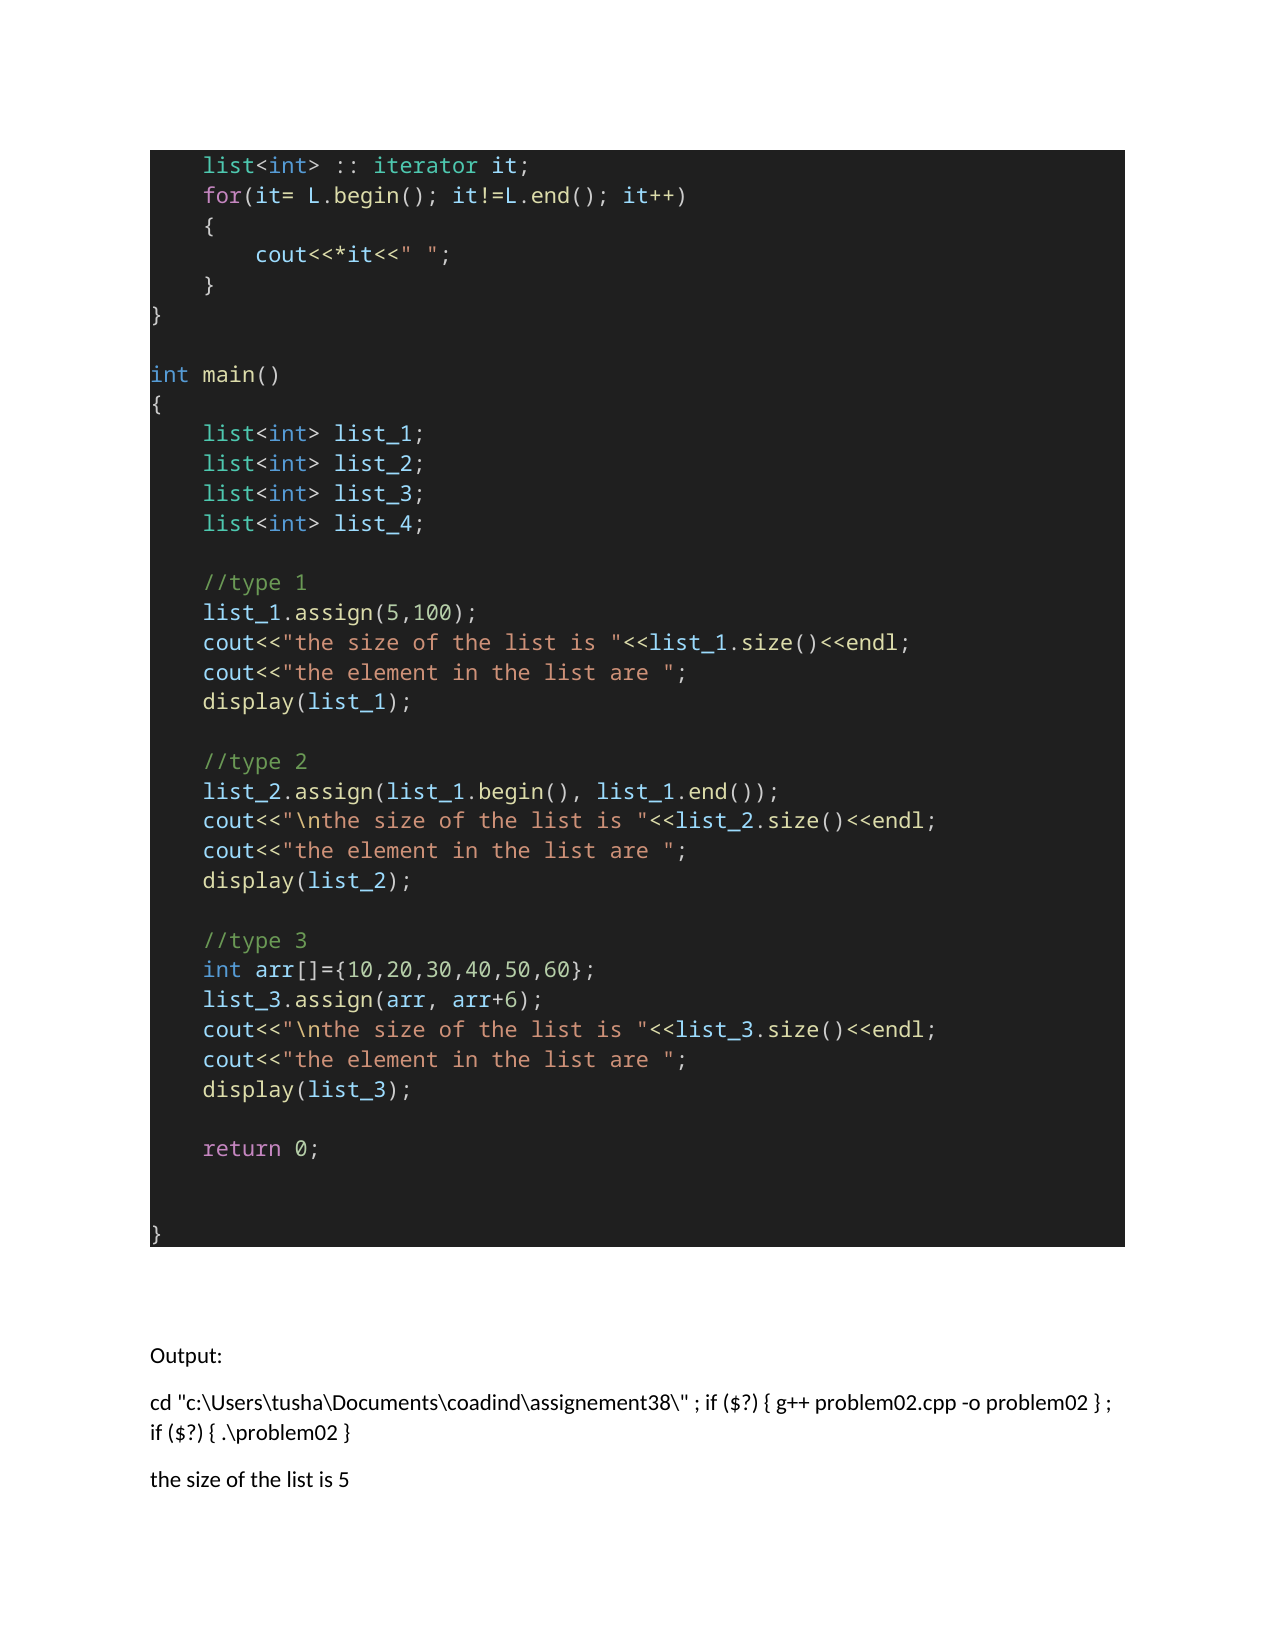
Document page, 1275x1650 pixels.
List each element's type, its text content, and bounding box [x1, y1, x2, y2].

text cout<<"the size of the list is "<<list_1.size()<<endl; [150, 627, 1125, 656]
text cout<<"the element in the list are "; [150, 835, 1125, 865]
text display(list_1); [150, 686, 1125, 716]
text int arr[]={10,20,30,40,50,60}; [150, 954, 1125, 984]
text cd "c:\Users\tusha\Documents\coadind\assignement38\" ; if ($?) { g++ problem02.cpp -o problem02 } ; if ($?) { .\problem02 } [150, 1388, 1125, 1446]
text for(it= L.begin(); it!=L.end(); it++) [150, 180, 1125, 209]
text cout<<"\nthe size of the list is "<<list_3.size()<<endl; [150, 1014, 1125, 1044]
text list<int> list_3; [150, 478, 1125, 507]
text Output: [150, 1341, 1125, 1369]
text display(list_2); [150, 865, 1125, 895]
text list_1.assign(5,100); [150, 597, 1125, 627]
text int main() [150, 358, 1125, 388]
text list<int> :: iterator it; [150, 150, 1125, 180]
text list<int> list_1; [150, 418, 1125, 448]
text return 0; [150, 1133, 1125, 1163]
text //type 3 [150, 924, 1125, 954]
text cout<<"the element in the list are "; [150, 656, 1125, 686]
text the size of the list is 5 [150, 1465, 1125, 1493]
text display(list_3); [150, 1073, 1125, 1103]
text list<int> list_2; [150, 448, 1125, 478]
text cout<<"the element in the list are "; [150, 1044, 1125, 1073]
text { [150, 209, 1125, 239]
text } [150, 269, 1125, 299]
text list_3.assign(arr, arr+6); [150, 984, 1125, 1014]
text cout<<"\nthe size of the list is "<<list_2.size()<<endl; [150, 805, 1125, 835]
text //type 1 [150, 567, 1125, 597]
text //type 2 [150, 746, 1125, 776]
text } [150, 1218, 1125, 1247]
text list<int> list_4; [150, 507, 1125, 537]
text list_2.assign(list_1.begin(), list_1.end()); [150, 776, 1125, 805]
text { [150, 388, 1125, 418]
text } [150, 299, 1125, 329]
text cout<<*it<<" "; [150, 239, 1125, 269]
